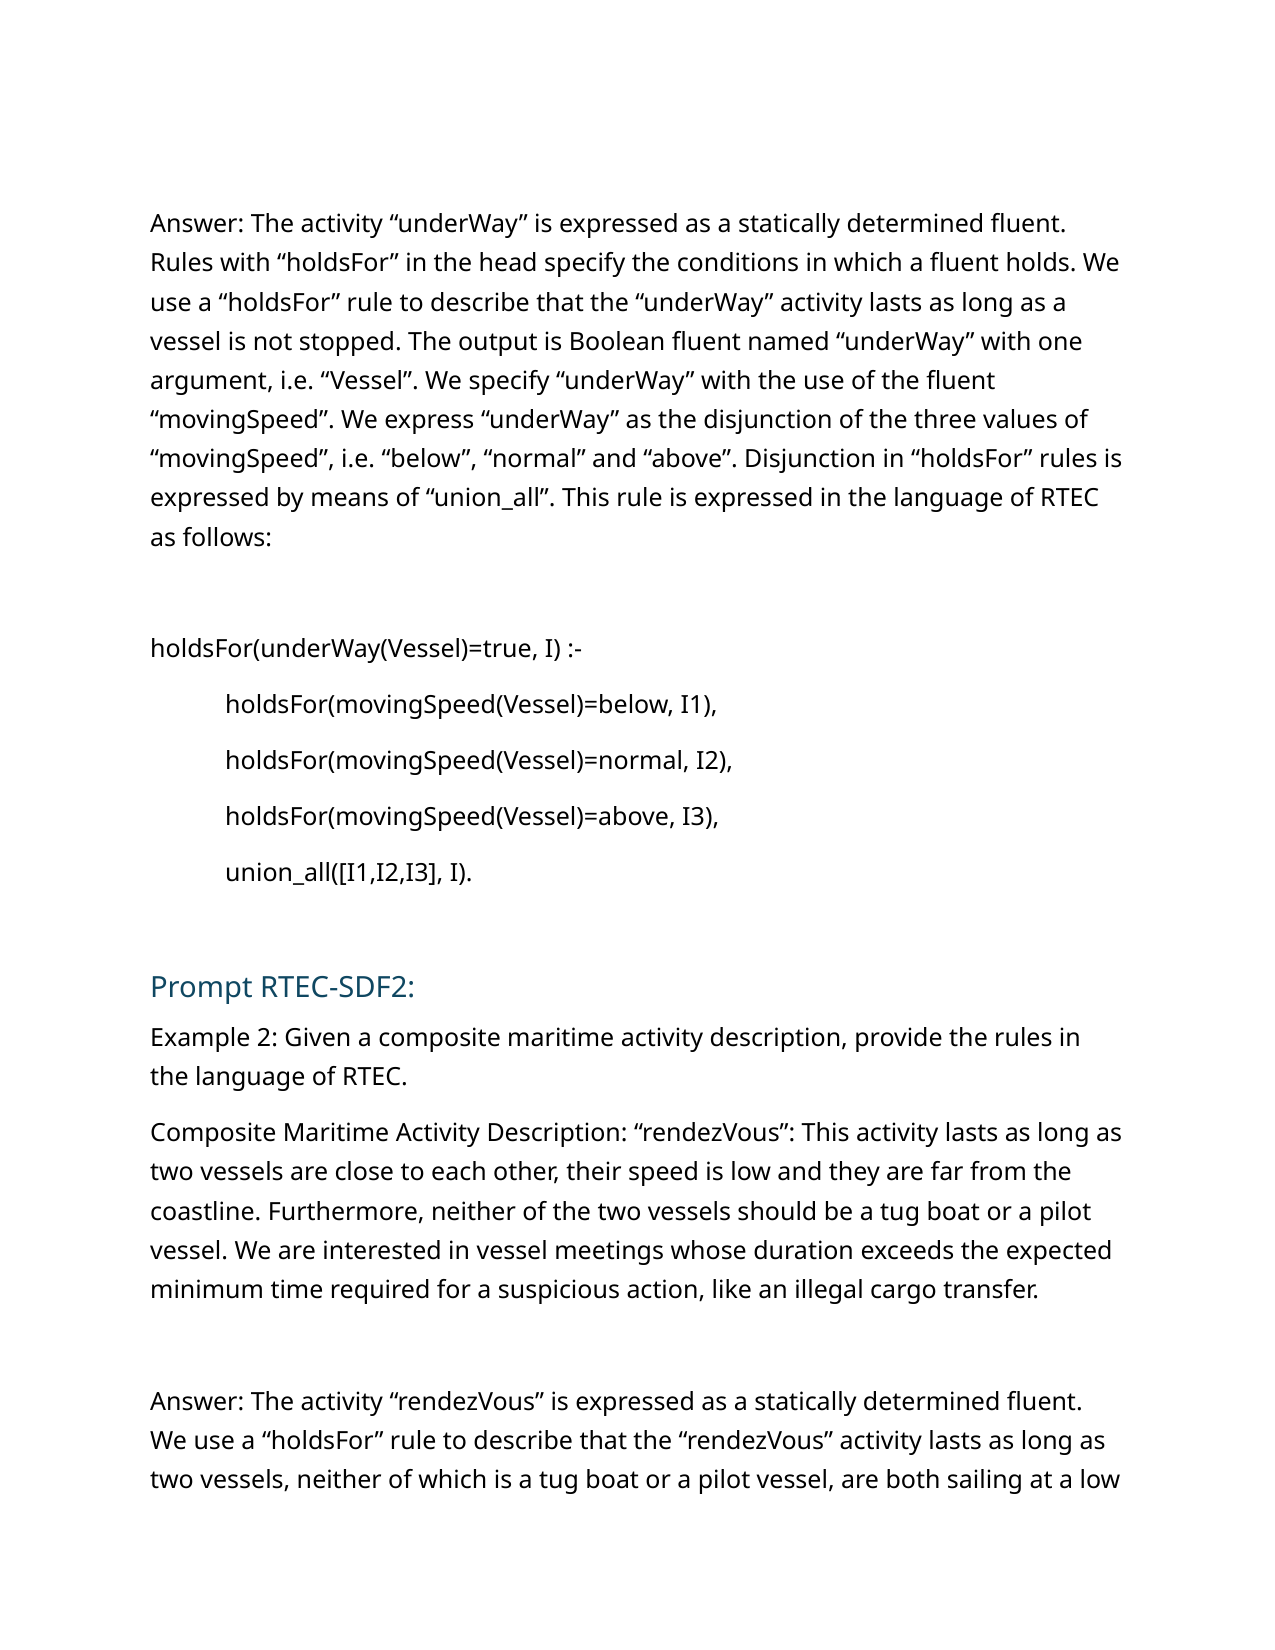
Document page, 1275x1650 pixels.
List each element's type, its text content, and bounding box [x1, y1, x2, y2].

text holdsFor(movingSpeed(Vessel)=normal, I2), [150, 742, 1125, 777]
subtitle Prompt RTEC-SDF2: [150, 966, 1125, 1006]
text union_all([I1,I2,I3], I). [150, 854, 1125, 888]
text Example 2: Given a composite maritime activity description, provide the rules in the language of RTEC. [150, 1020, 1125, 1093]
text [150, 1383, 1125, 1496]
text Answer: The activity “underWay” is expressed as a statically determined fluent. Rules with “holdsFor” in the head specify the conditions in which a fluent holds. We use a “holdsFor” rule to describe that the “underWay” activity lasts as long as a vessel is not stopped. The output is Βoolean fluent named “underWay” with one argument, i.e. “Vessel”. We specify “underWay” with the use of the fluent “movingSpeed”. We express “underWay” as the disjunction of the three values of “movingSpeed”, i.e. “below”, “normal” and “above”. Disjunction in “holdsFor” rules is expressed by means of “union_all”. This rule is expressed in the language of RTEC as follows: [150, 206, 1125, 553]
text Composite Maritime Activity Description: “rendezVous”: This activity lasts as long as two vessels are close to each other, their speed is low and they are far from the coastline. Furthermore, neither of the two vessels should be a tug boat or a pilot vessel. We are interested in vessel meetings whose duration exceeds the expected minimum time required for a suspicious action, like an illegal cargo transfer. [150, 1115, 1125, 1306]
text holdsFor(movingSpeed(Vessel)=below, I1), [150, 687, 1125, 721]
text holdsFor(underWay(Vessel)=true, I) :- [150, 631, 1125, 665]
text holdsFor(movingSpeed(Vessel)=above, I3), [150, 798, 1125, 832]
